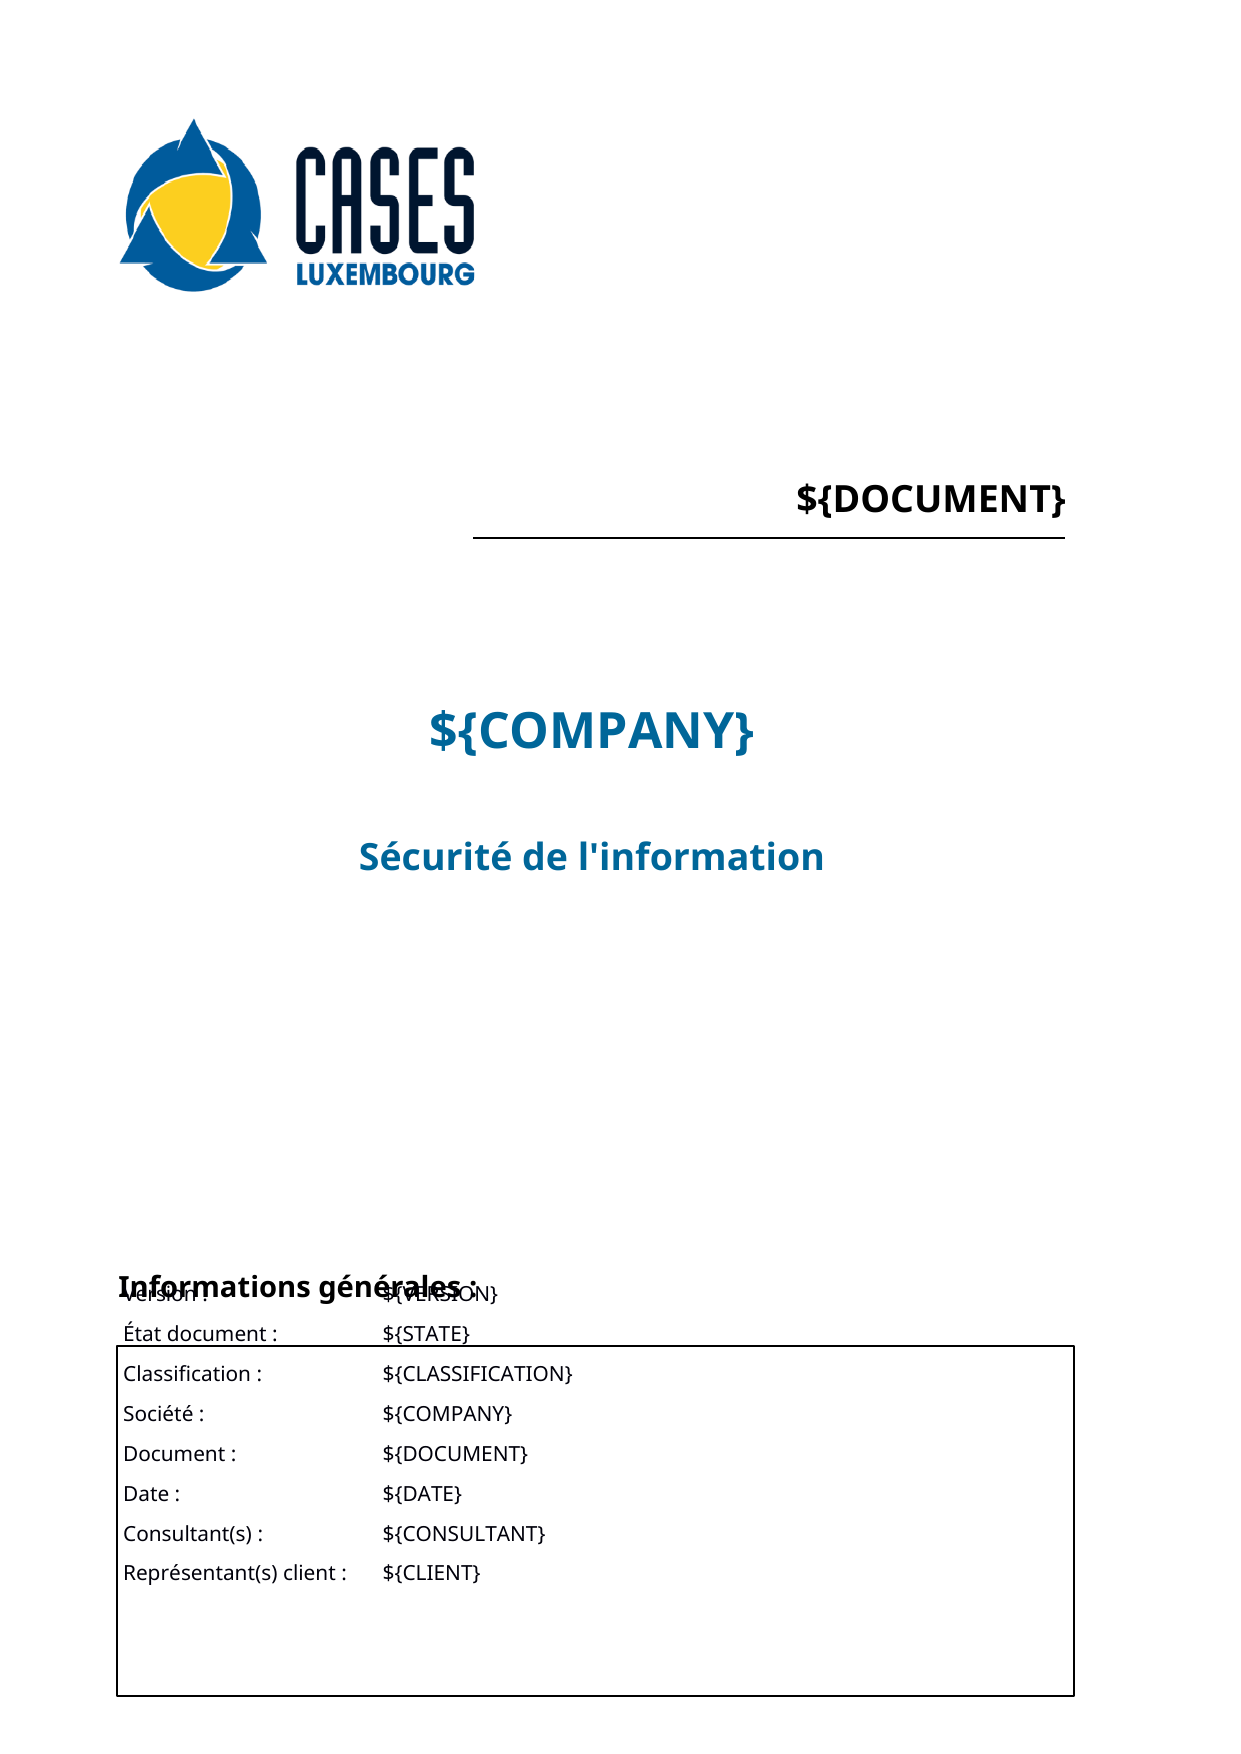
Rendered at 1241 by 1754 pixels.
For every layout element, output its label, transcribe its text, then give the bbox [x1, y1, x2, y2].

text ${COMPANY} [118, 695, 1066, 763]
picture [118, 117, 475, 296]
subtitle Sécurité de l'information [118, 830, 1066, 881]
text ${DOCUMENT} [472, 472, 1066, 523]
text Informations générales : [118, 1266, 1036, 1306]
